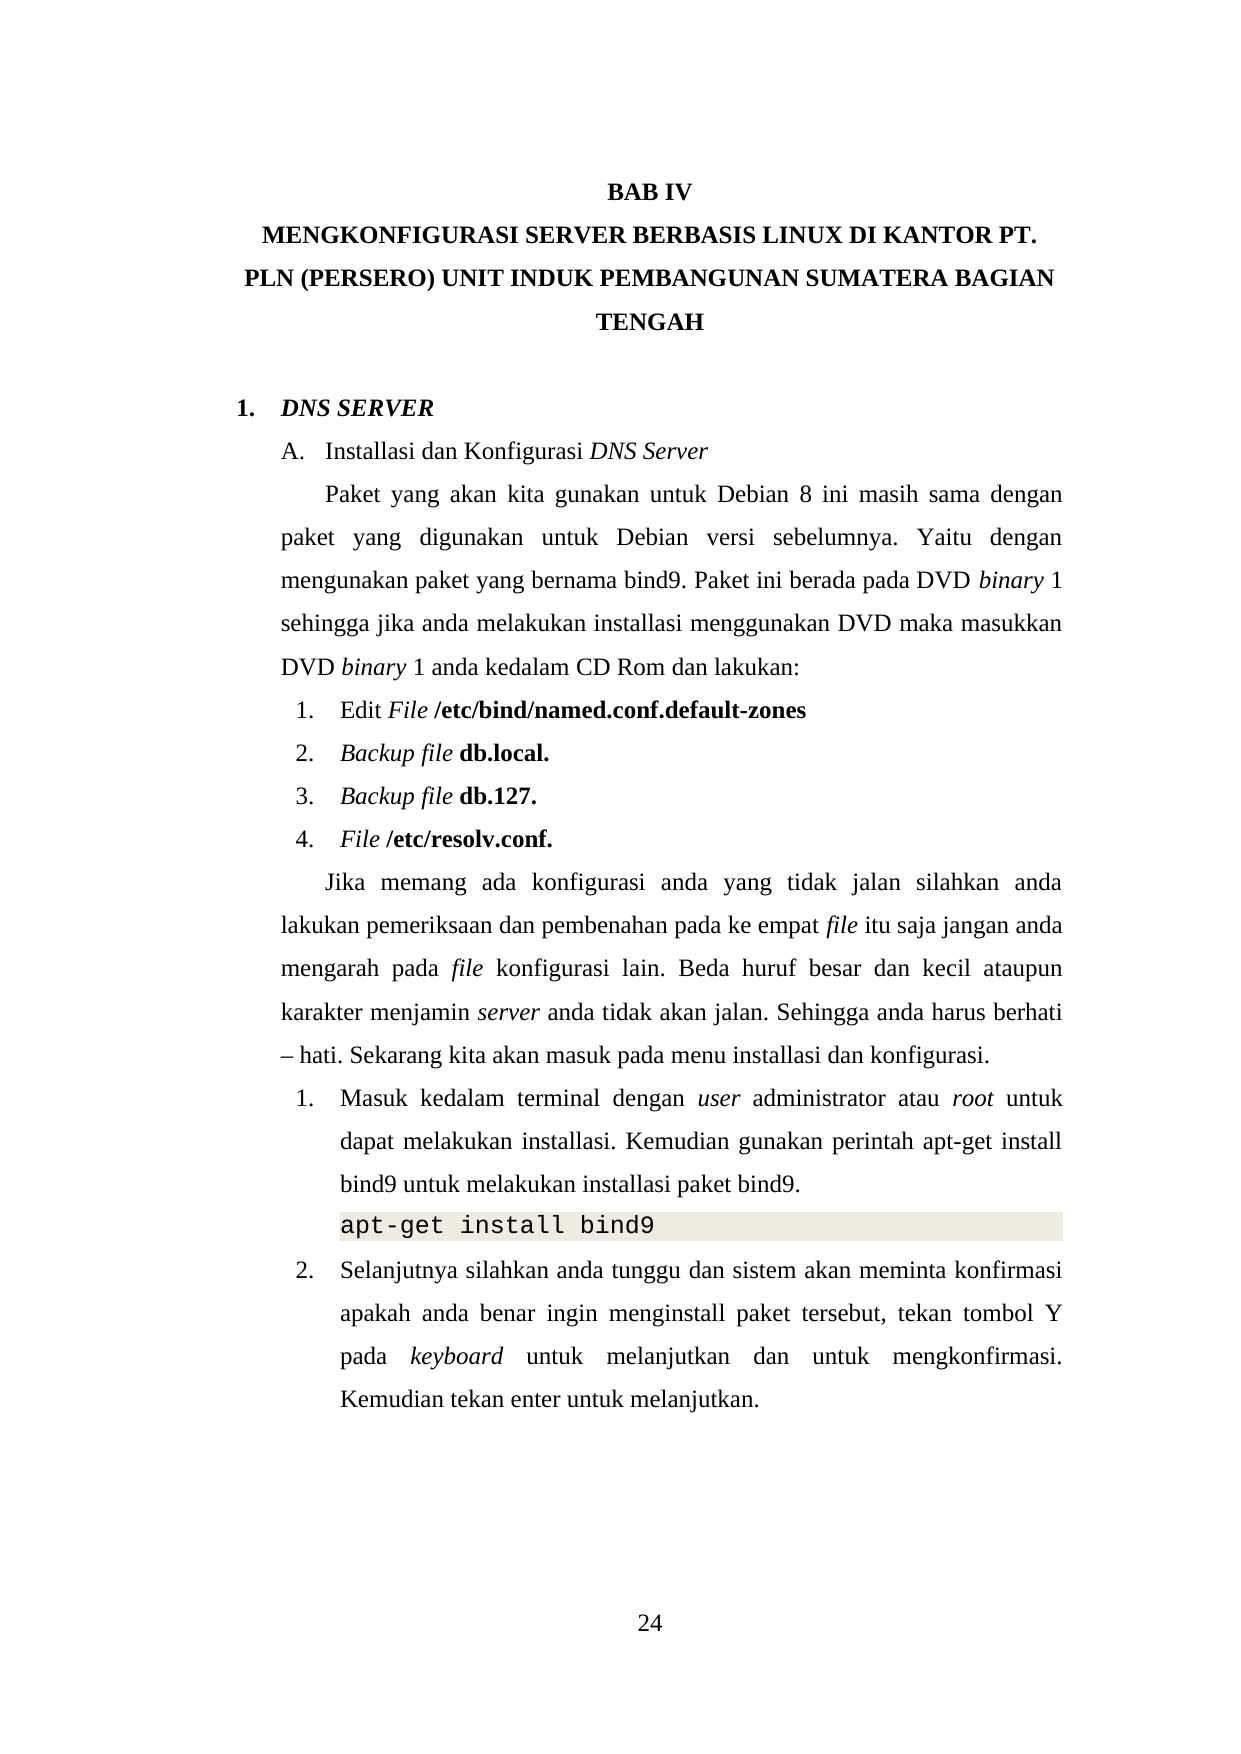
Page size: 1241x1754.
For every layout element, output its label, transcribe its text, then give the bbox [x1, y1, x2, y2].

subtitle MENGKONFIGURASI SERVER BERBASIS LINUX DI KANTOR PT. PLN (PERSERO) UNIT INDUK PEMBANGUNAN SUMATERA BAGIAN TENGAH [236, 220, 1063, 335]
list Jika memang ada konfigurasi anda yang tidak jalan silahkan anda lakukan pemeriksaan dan pembenahan pada ke empat file itu saja jangan anda mengarah pada file konfigurasi lain. Beda huruf besar dan kecil ataupun karakter menjamin server anda tidak akan jalan. Sehingga anda harus berhati – hati. Sekarang kita akan masuk pada menu installasi dan konfigurasi. [281, 867, 1063, 1068]
list Edit File /etc/bind/named.conf.default-zones [295, 695, 1063, 723]
list Masuk kedalam terminal dengan user administrator atau root untuk dapat melakukan installasi. Kemudian gunakan perintah apt-get install bind9 untuk melakukan installasi paket bind9. [295, 1083, 1063, 1198]
list File /etc/resolv.conf. [295, 824, 1063, 853]
subtitle BAB IV [236, 177, 1063, 206]
list Backup file db.local. [295, 738, 1063, 767]
list Installasi dan Konfigurasi DNS Server [281, 436, 1063, 465]
list apt-get install bind9 [340, 1212, 1063, 1241]
list Backup file db.127. [295, 781, 1063, 810]
list Paket yang akan kita gunakan untuk Debian 8 ini masih sama dengan paket yang digunakan untuk Debian versi sebelumnya. Yaitu dengan mengunakan paket yang bernama bind9. Paket ini berada pada DVD binary 1 sehingga jika anda melakukan installasi menggunakan DVD maka masukkan DVD binary 1 anda kedalam CD Rom dan lakukan: [281, 479, 1063, 680]
subtitle DNS SERVER [236, 393, 1063, 422]
list Selanjutnya silahkan anda tunggu dan sistem akan meminta konfirmasi apakah anda benar ingin menginstall paket tersebut, tekan tombol Y pada keyboard untuk melanjutkan dan untuk mengkonfirmasi. Kemudian tekan enter untuk melanjutkan. [295, 1255, 1063, 1413]
